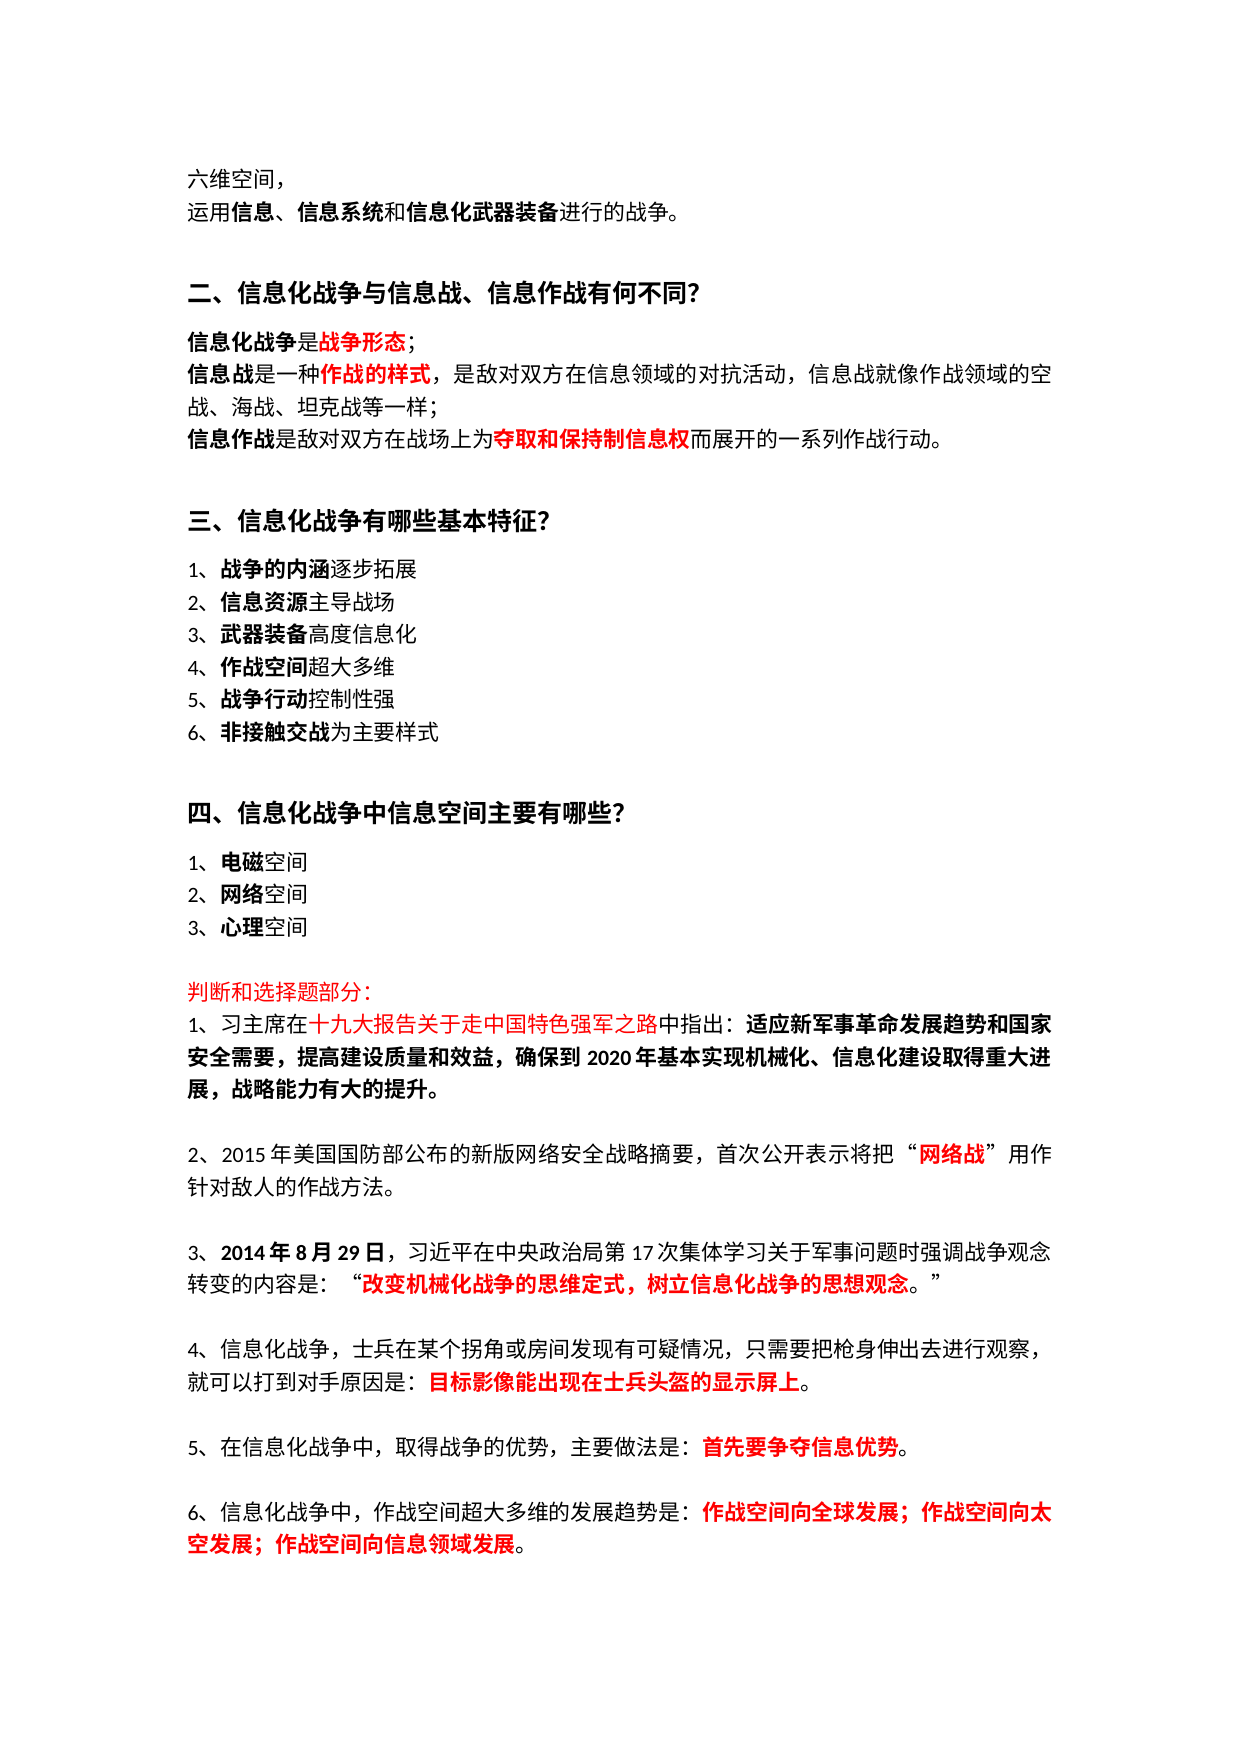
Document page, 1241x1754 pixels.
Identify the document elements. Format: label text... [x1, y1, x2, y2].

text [187, 162, 1053, 194]
text 信息战是一种作战的样式，是敌对双方在信息领域的对抗活动，信息战就像作战领域的空战、海战、坦克战等一样； [187, 357, 1053, 422]
text 1、战争的内涵逐步拓展 [187, 552, 1053, 584]
text 5、战争行动控制性强 [187, 682, 1053, 714]
text 信息作战是敌对双方在战场上为夺取和保持制信息权而展开的一系列作战行动。 [187, 422, 1053, 454]
text 2、网络空间 [187, 877, 1053, 909]
text 判断和选择题部分： [187, 974, 1053, 1007]
text 1、习主席在十九大报告关于走中国特色强军之路中指出：适应新军事革命发展趋势和国家安全需要，提高建设质量和效益，确保到2020年基本实现机械化、信息化建设取得重大进展，战略能力有大的提升。 [187, 1007, 1053, 1104]
text 4、信息化战争，士兵在某个拐角或房间发现有可疑情况，只需要把枪身伸出去进行观察，就可以打到对手原因是：目标影像能出现在士兵头盔的显示屏上。 [187, 1332, 1053, 1397]
text 3、心理空间 [187, 909, 1053, 942]
text 信息化战争是战争形态； [187, 324, 1053, 357]
text 运用信息、信息系统和信息化武器装备进行的战争。 [187, 194, 1053, 227]
text 1、电磁空间 [187, 844, 1053, 877]
text 3、2014年8月29日，习近平在中央政治局第17次集体学习关于军事问题时强调战争观念转变的内容是：“改变机械化战争的思维定式，树立信息化战争的思想观念。” [187, 1234, 1053, 1299]
text 2、信息资源主导战场 [187, 584, 1053, 617]
text 三、信息化战争有哪些基本特征？ [187, 487, 1053, 552]
text 5、在信息化战争中，取得战争的优势，主要做法是：首先要争夺信息优势。 [187, 1429, 1053, 1462]
text 6、非接触交战为主要样式 [187, 714, 1053, 747]
text 3、武器装备高度信息化 [187, 617, 1053, 649]
text 四、信息化战争中信息空间主要有哪些？ [187, 779, 1053, 844]
text 2、2015年美国国防部公布的新版网络安全战略摘要，首次公开表示将把“网络战”用作针对敌人的作战方法。 [187, 1137, 1053, 1202]
text 6、信息化战争中，作战空间超大多维的发展趋势是：作战空间向全球发展；作战空间向太空发展；作战空间向信息领域发展。 [187, 1494, 1053, 1559]
text 二、信息化战争与信息战、信息作战有何不同？ [187, 259, 1053, 324]
text 4、作战空间超大多维 [187, 649, 1053, 682]
